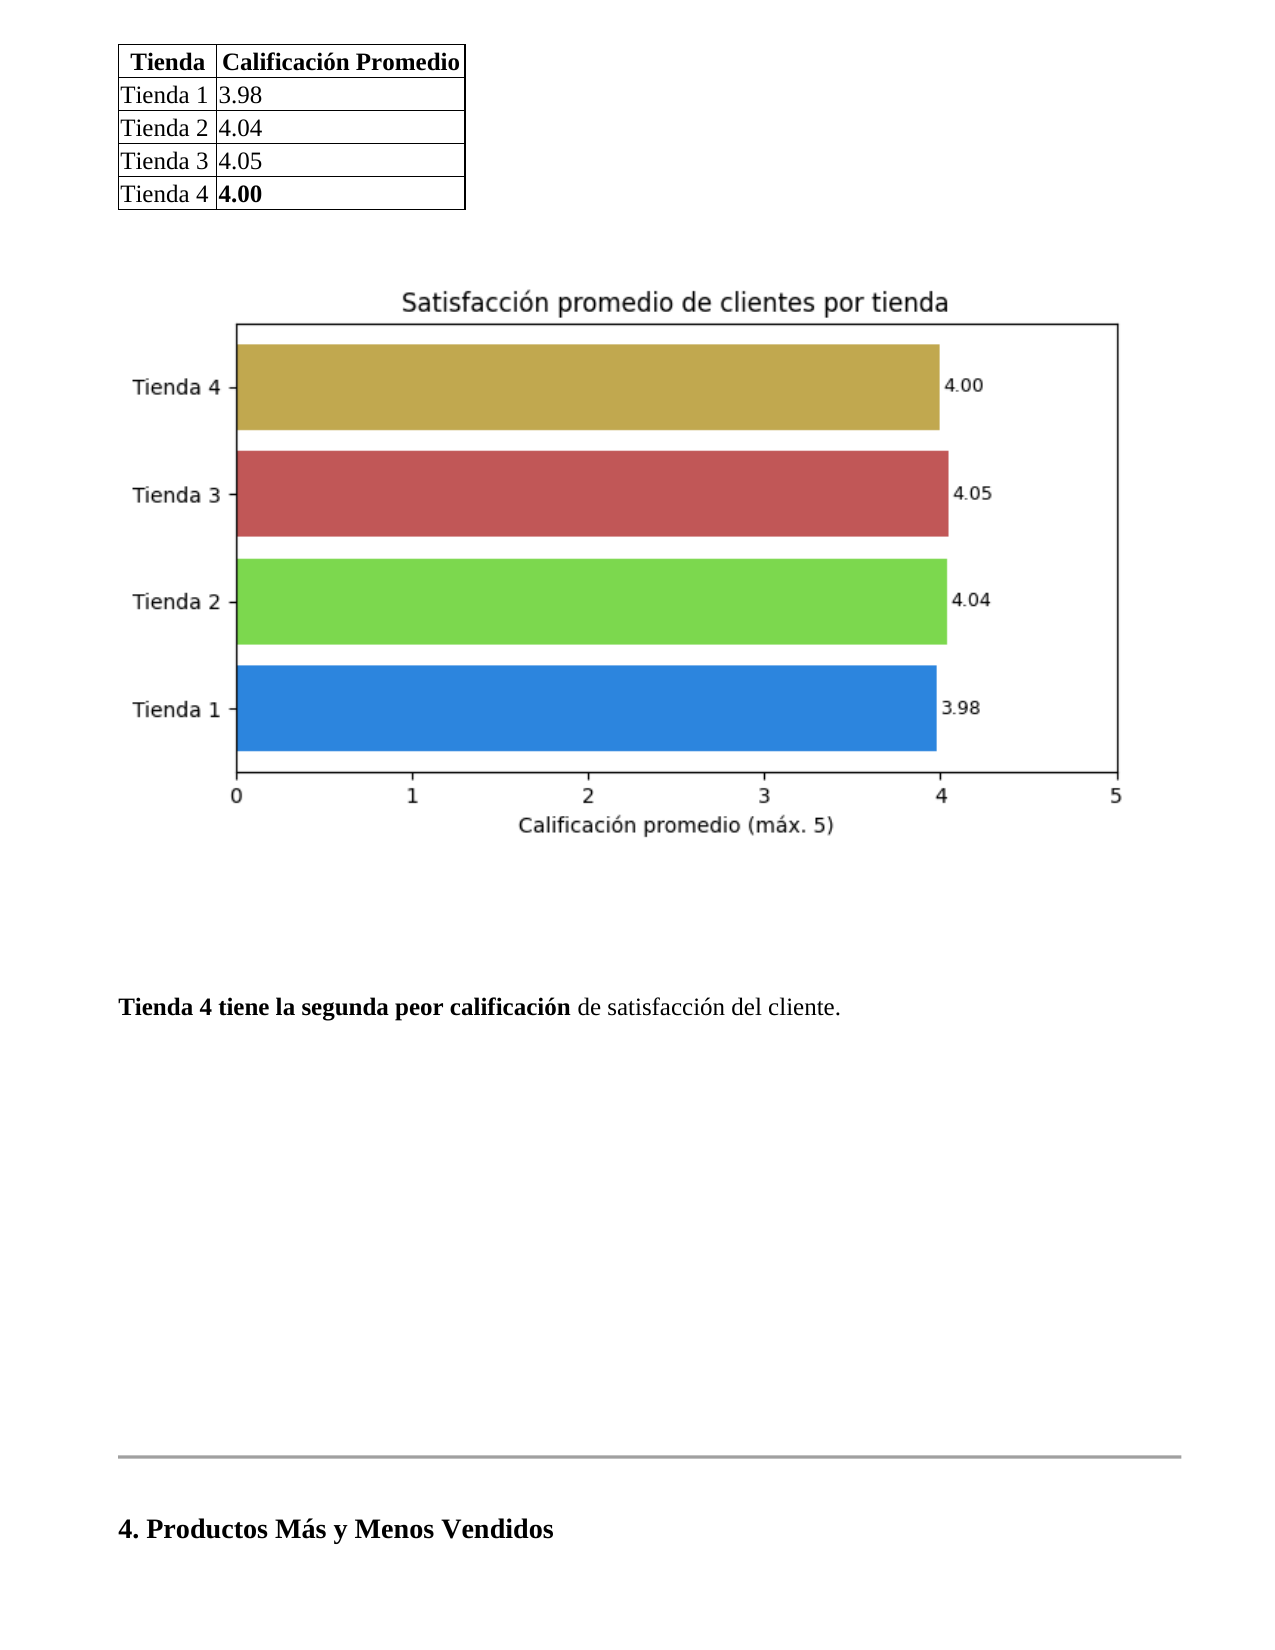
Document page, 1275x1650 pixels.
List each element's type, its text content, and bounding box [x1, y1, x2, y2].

table_header Calificación Promedio [217, 45, 464, 77]
text Tienda 4 tiene la segunda peor calificación de satisfacción del cliente. [118, 992, 1181, 1021]
table_cell 4.00 [217, 177, 464, 209]
picture [118, 275, 1138, 852]
table_cell 3.98 [217, 78, 464, 110]
table_cell Tienda 3 [119, 144, 216, 176]
table_cell 4.04 [217, 111, 464, 143]
table_cell Tienda 1 [119, 78, 216, 110]
text 4. Productos Más y Menos Vendidos [118, 1513, 1181, 1545]
table_cell 4.05 [217, 144, 464, 176]
table_cell Tienda 2 [119, 111, 216, 143]
table_header Tienda [119, 45, 216, 77]
table_cell Tienda 4 [119, 177, 216, 209]
